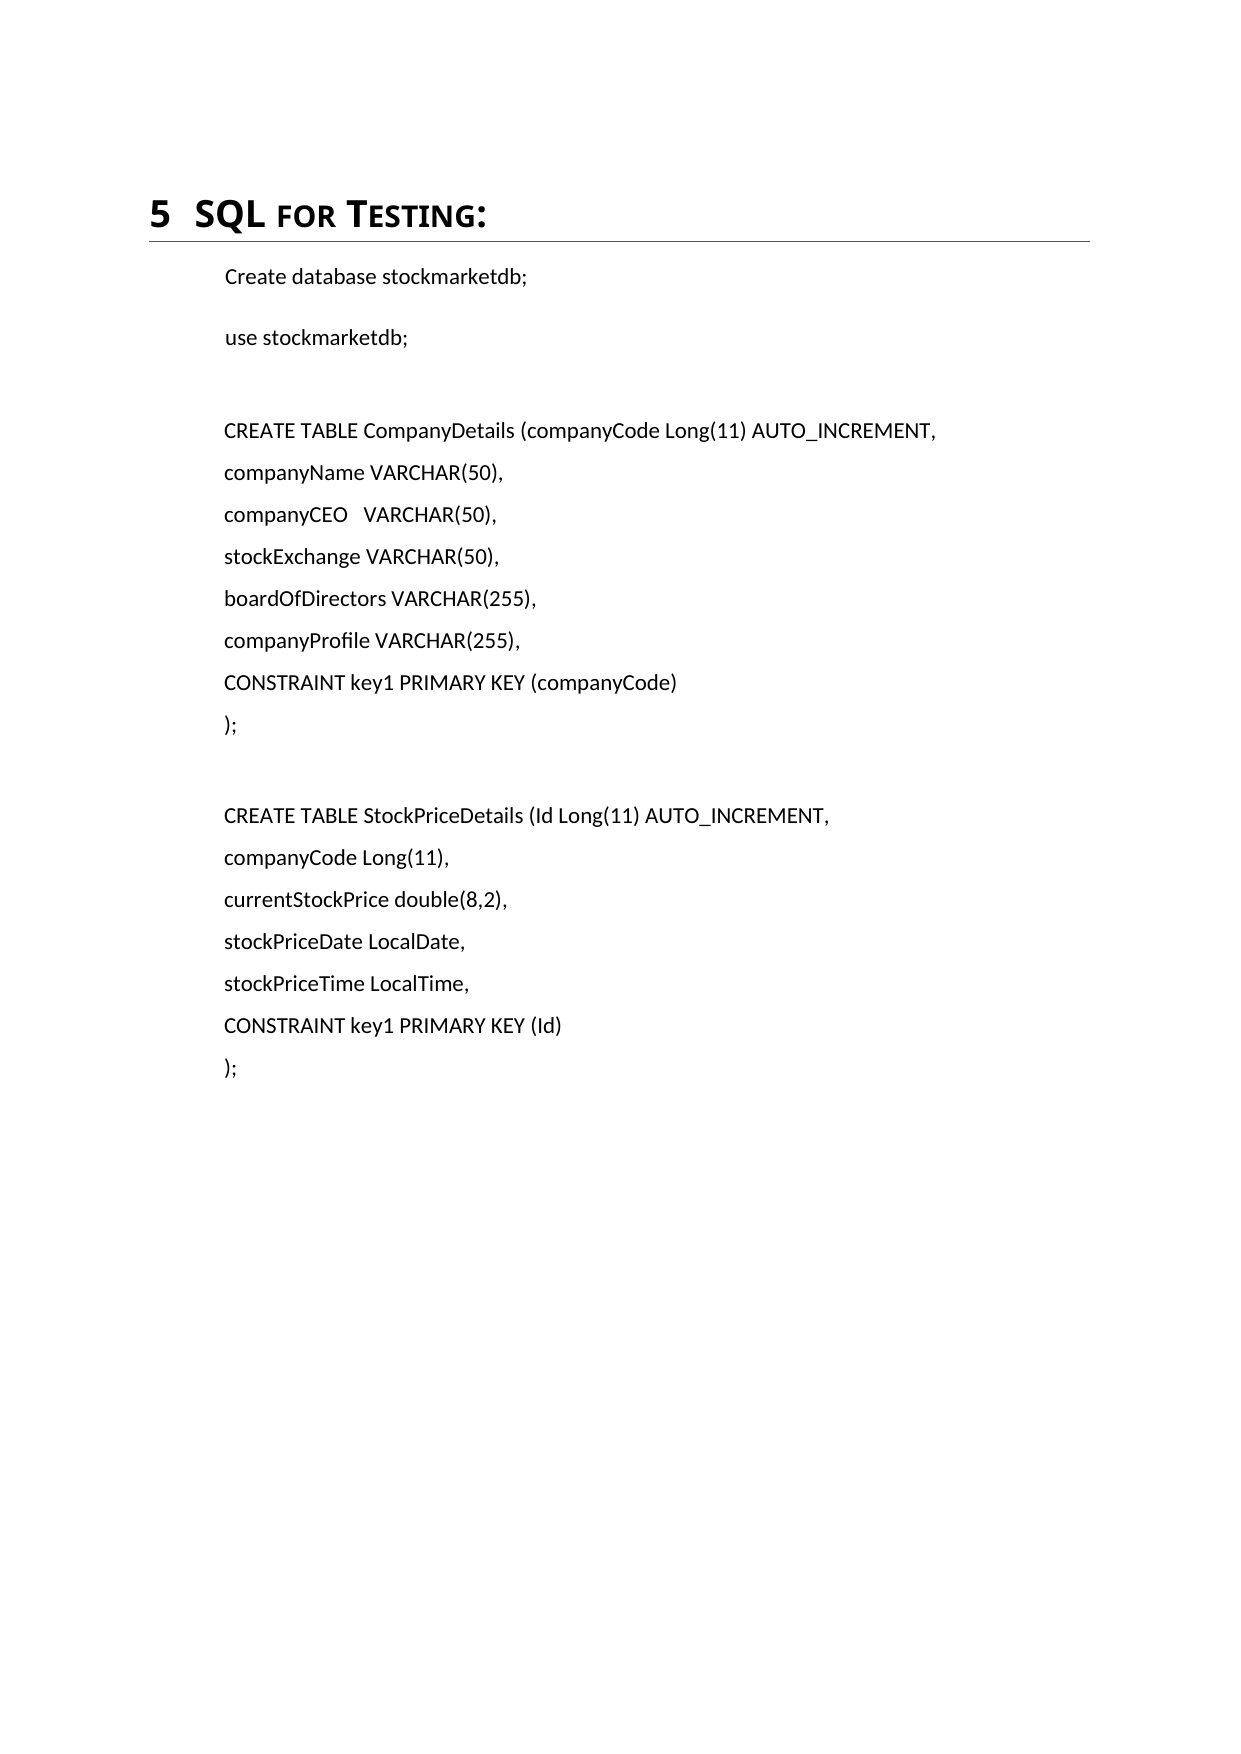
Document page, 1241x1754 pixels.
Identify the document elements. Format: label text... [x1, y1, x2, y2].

list stockPriceDate LocalDate, [224, 927, 1090, 955]
list CREATE TABLE CompanyDetails (companyCode Long(11) AUTO_INCREMENT, [224, 417, 1090, 444]
list stockExchange VARCHAR(50), [224, 542, 1090, 571]
list companyCEO VARCHAR(50), [224, 501, 1090, 528]
list use stockmarketdb; [225, 323, 1090, 351]
list companyName VARCHAR(50), [224, 458, 1090, 487]
list CREATE TABLE StockPriceDetails (Id Long(11) AUTO_INCREMENT, [224, 801, 1090, 829]
list CONSTRAINT key1 PRIMARY KEY (Id) [224, 1011, 1090, 1039]
list CONSTRAINT key1 PRIMARY KEY (companyCode) [224, 668, 1090, 696]
list ); [224, 1053, 1090, 1081]
list currentStockPrice double(8,2), [224, 885, 1090, 913]
list companyCode Long(11), [224, 843, 1090, 871]
list companyProfile VARCHAR(255), [224, 626, 1090, 654]
list stockPriceTime LocalTime, [224, 969, 1090, 997]
list boardOfDirectors VARCHAR(255), [224, 584, 1090, 612]
subtitle SQL for Testing: [149, 187, 1090, 241]
list Create database stockmarketdb; [225, 262, 1090, 290]
list ); [224, 710, 1090, 738]
